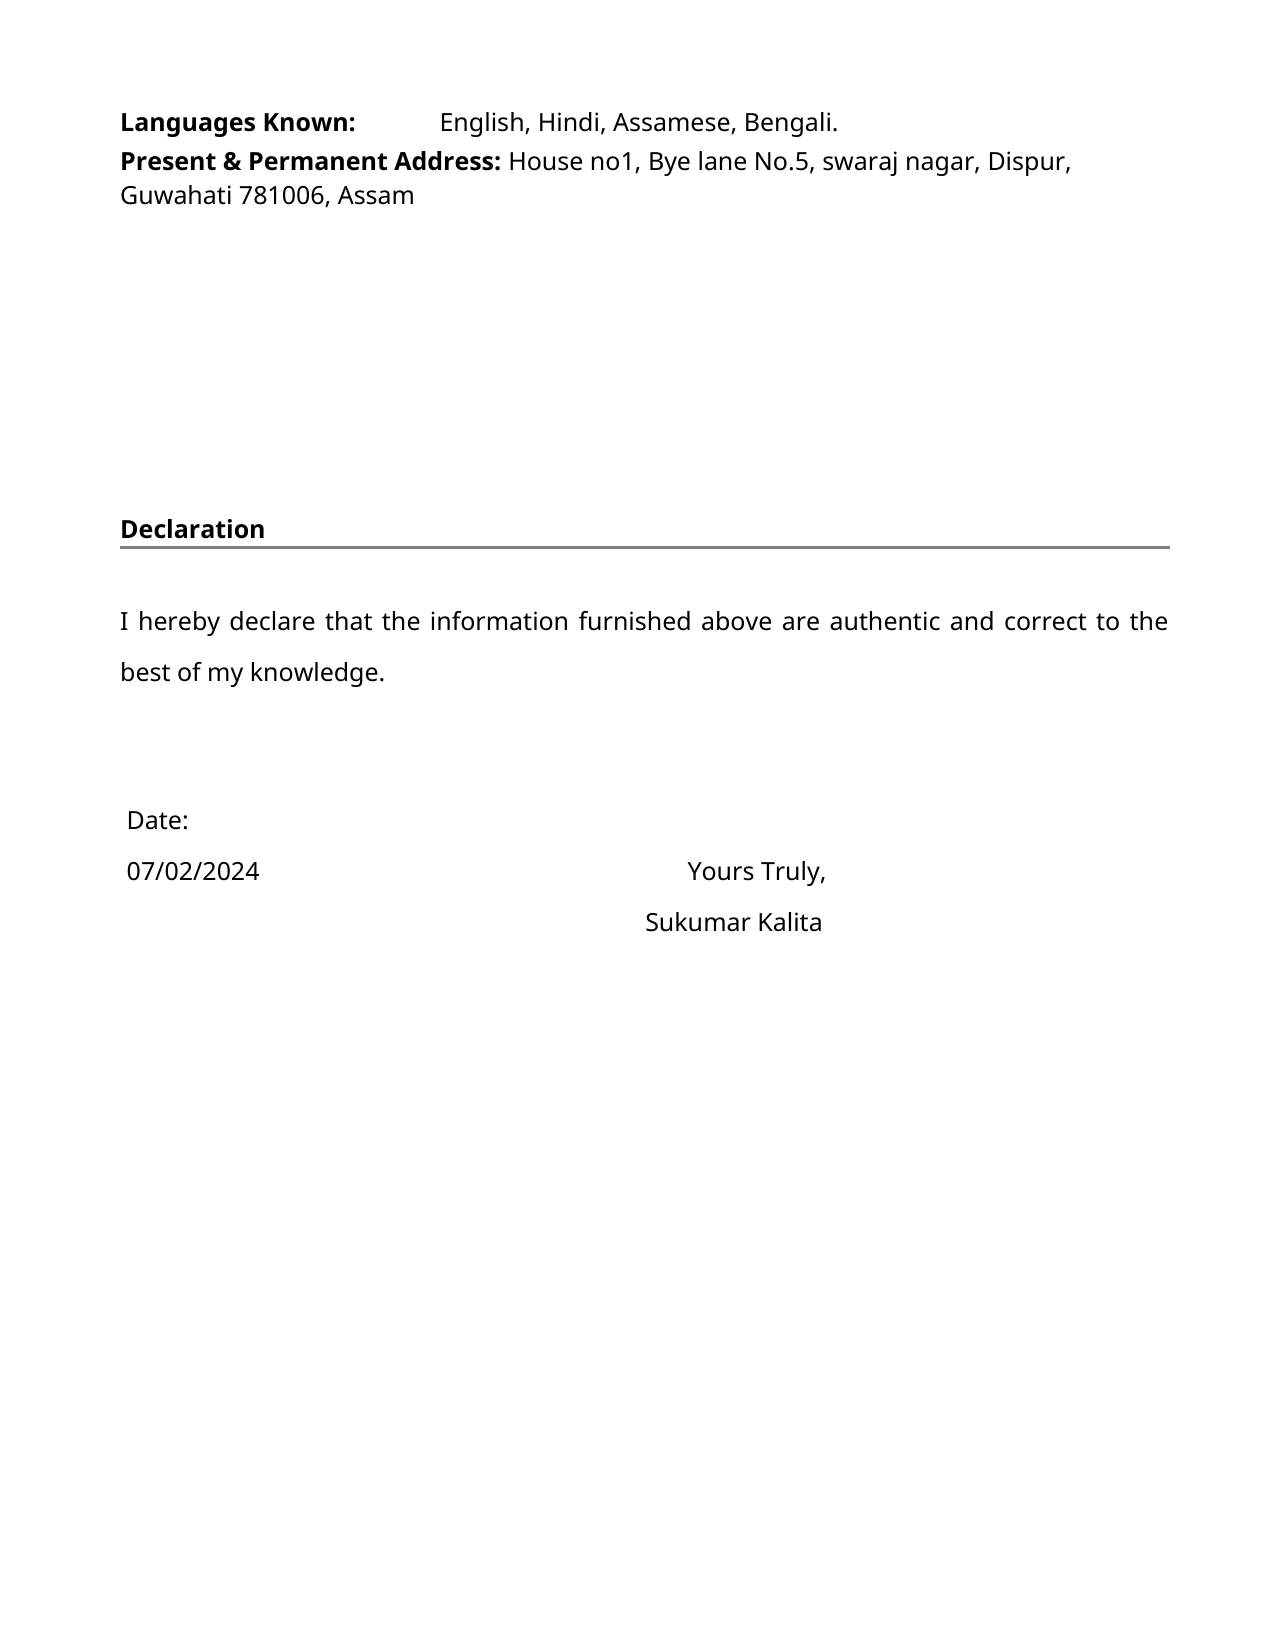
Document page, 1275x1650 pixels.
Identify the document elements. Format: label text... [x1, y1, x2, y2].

text 07/02/2024 Yours Truly, [120, 854, 1170, 888]
text Declaration [120, 511, 1170, 546]
text Date: [120, 803, 1170, 837]
text Sukumar Kalita [120, 905, 1170, 939]
text Present & Permanent Address: House no1, Bye lane No.5, swaraj nagar, Dispur, Guwahati 781006, Assam [120, 143, 1170, 211]
text I hereby declare that the information furnished above are authentic and correct to the best of my knowledge. [120, 604, 1170, 689]
text Languages Known: English, Hindi, Assamese, Bengali. [120, 105, 1170, 139]
